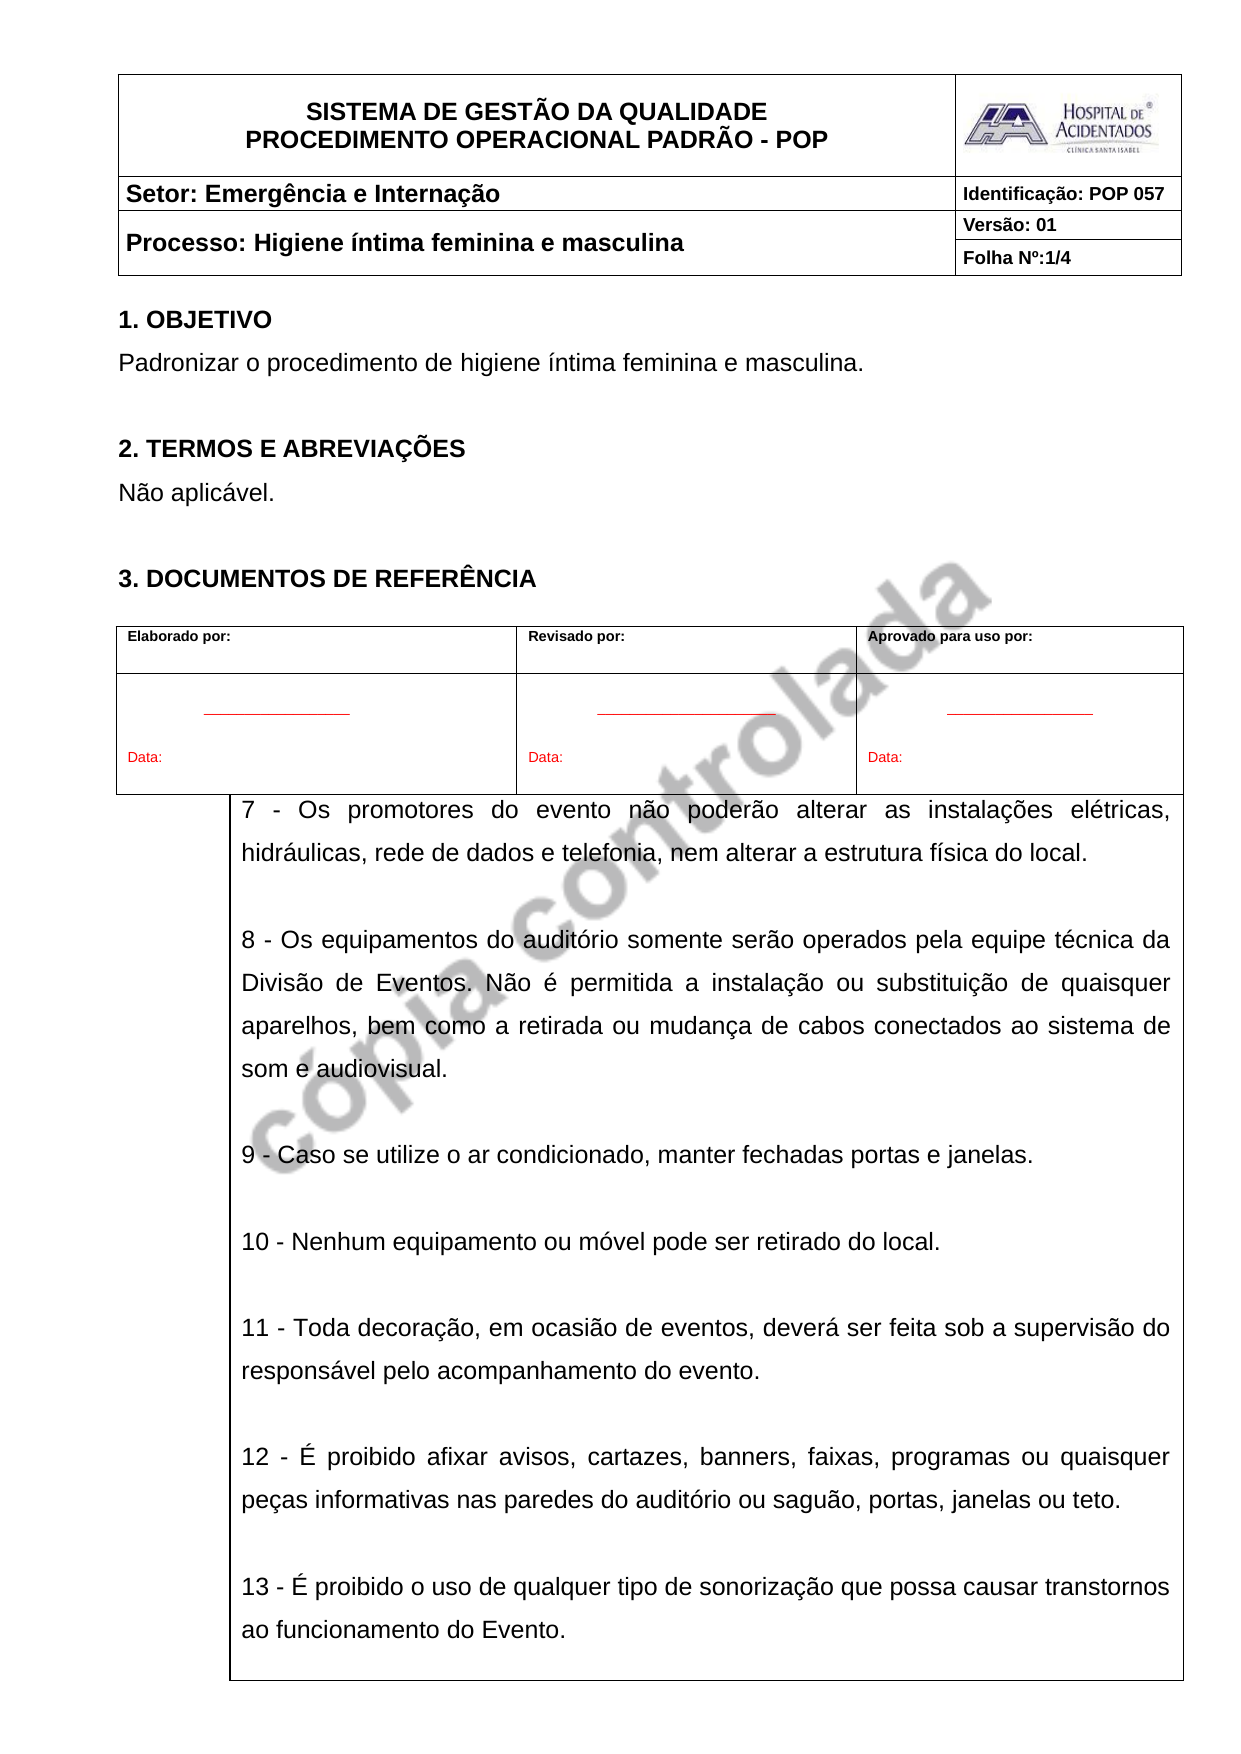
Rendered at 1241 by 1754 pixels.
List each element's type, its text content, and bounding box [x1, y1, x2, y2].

text 3. DOCUMENTOS DE REFERÊNCIA [118, 564, 1181, 592]
text Padronizar o procedimento de higiene íntima feminina e masculina. [118, 348, 1181, 377]
text 2. TERMOS E ABREVIAÇÕES [118, 434, 1181, 463]
text Não aplicável. [118, 477, 1181, 506]
picture [963, 75, 1171, 170]
text 1. OBJETIVO [118, 305, 1181, 334]
